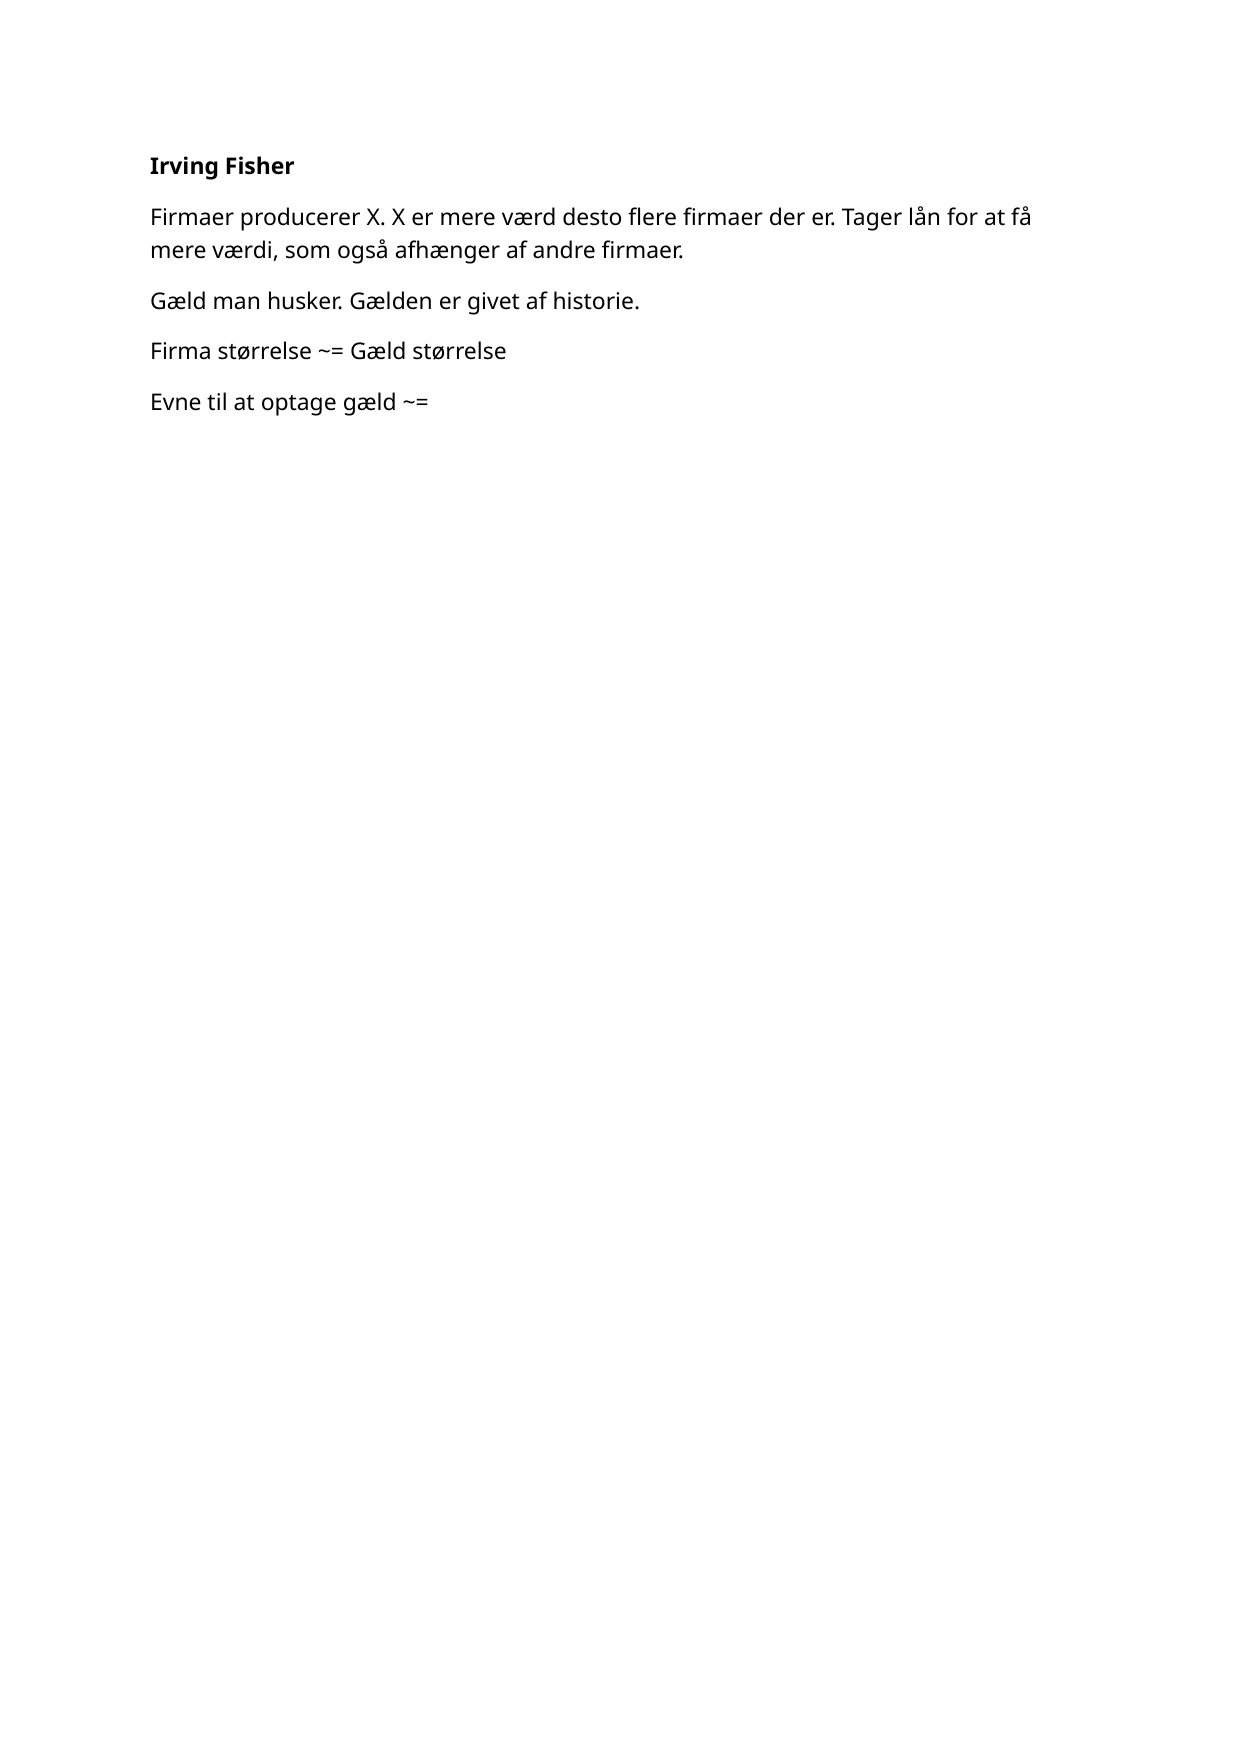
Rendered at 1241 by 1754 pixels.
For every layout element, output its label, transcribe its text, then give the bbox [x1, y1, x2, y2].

text Firma størrelse ~= Gæld størrelse [150, 335, 1090, 366]
text Firmaer producerer X. X er mere værd desto flere firmaer der er. Tager lån for at få mere værdi, som også afhænger af andre firmaer. [150, 200, 1090, 265]
text Gæld man husker. Gælden er givet af historie. [150, 284, 1090, 316]
text Evne til at optage gæld ~= [150, 385, 1090, 417]
text Irving Fisher [150, 150, 1090, 181]
